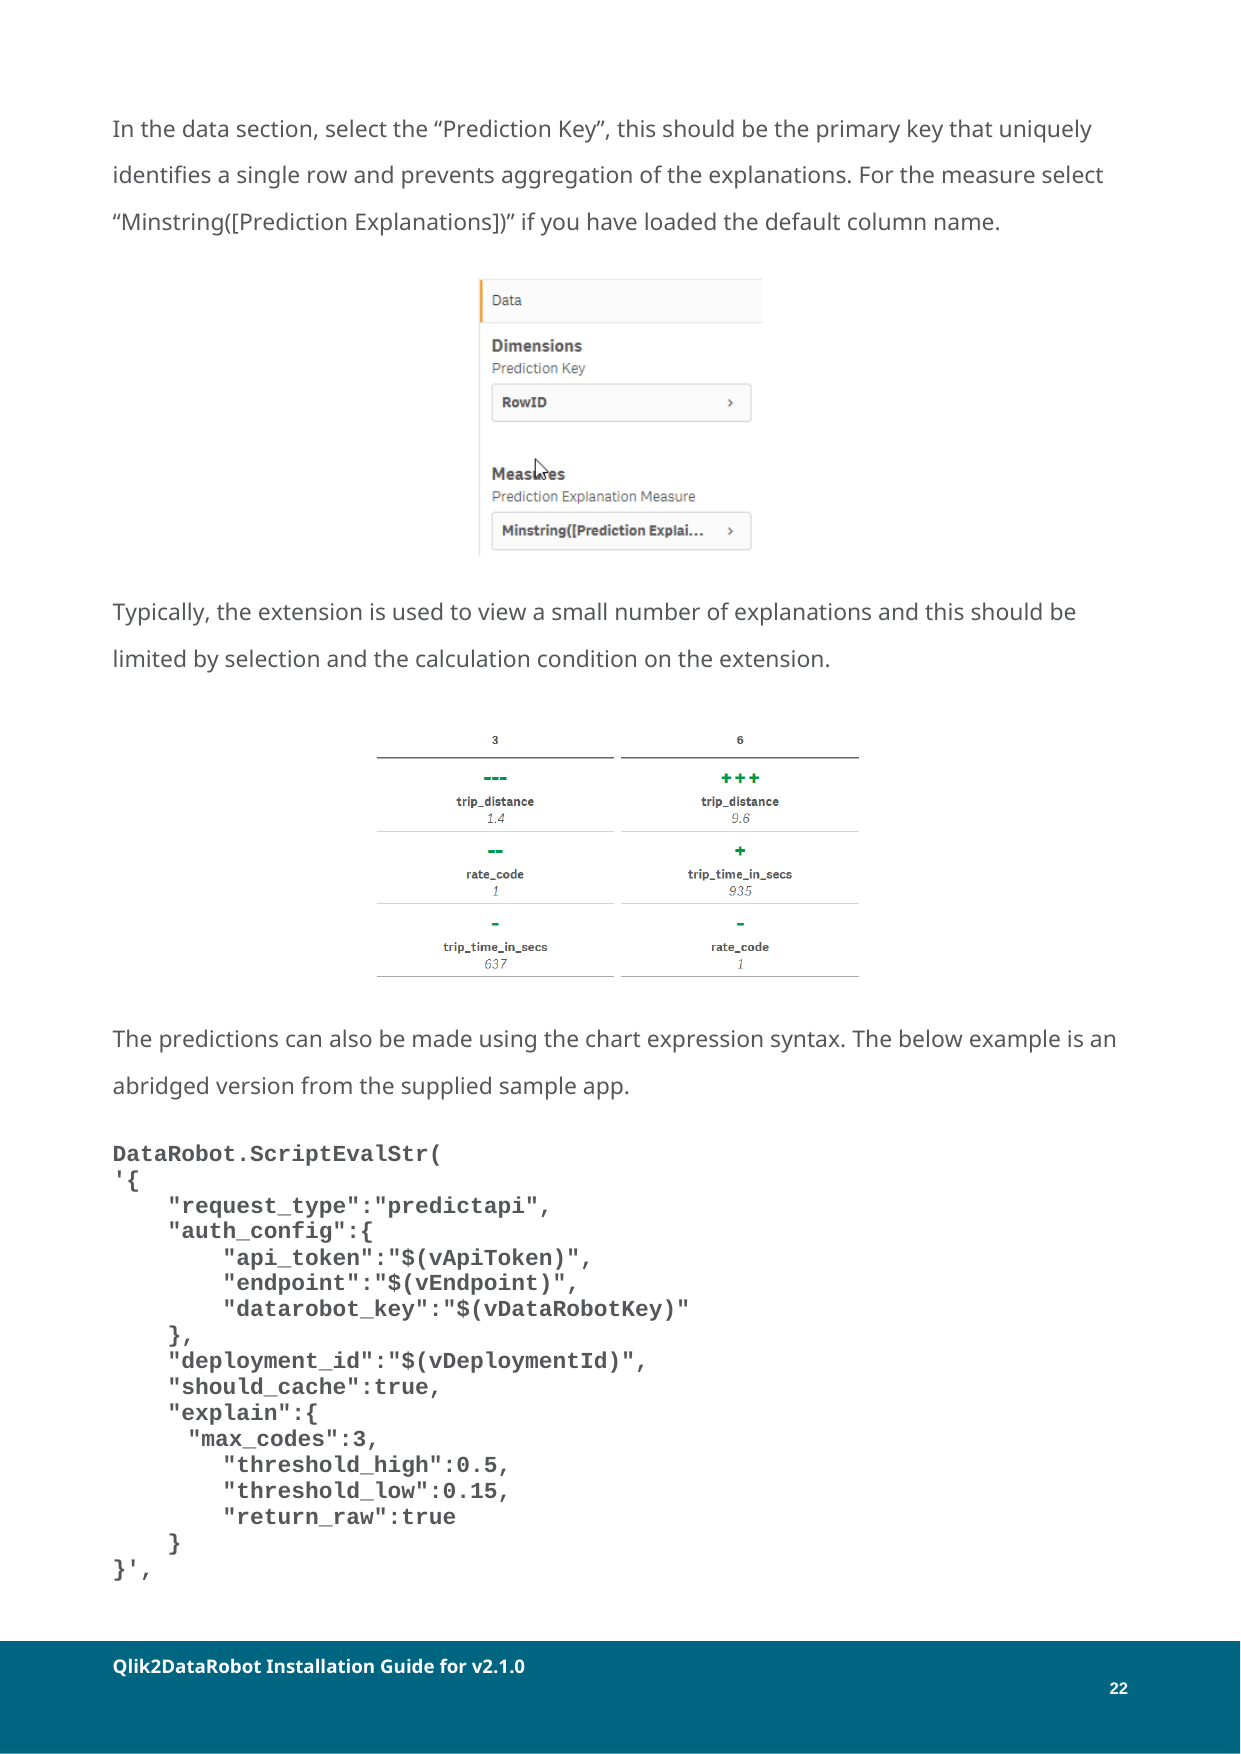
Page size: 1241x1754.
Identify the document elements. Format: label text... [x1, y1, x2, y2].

text In the data section, select the “Prediction Key”, this should be the primary key that uniquely identifies a single row and prevents aggregation of the explanations. For the measure select “Minstring([Prediction Explanations])” if you have loaded the default column name. [112, 112, 1128, 237]
text "api_token":"$(vApiToken)", [112, 1246, 1128, 1272]
text "threshold_high":0.5, [112, 1453, 1128, 1479]
text Typically, the extension is used to view a small number of explanations and this should be limited by selection and the calculation condition on the extension. [112, 596, 1128, 674]
text "deployment_id":"$(vDeploymentId)", [112, 1349, 1128, 1376]
text }', [112, 1557, 1128, 1583]
text "request_type":"predictapi", [112, 1194, 1128, 1220]
text DataRobot.ScriptEvalStr( [112, 1142, 1128, 1168]
text "threshold_low":0.15, [112, 1479, 1128, 1505]
picture [376, 714, 864, 983]
text "max_codes":3, [112, 1427, 1128, 1453]
text }, [112, 1324, 1128, 1349]
text '{ [112, 1168, 1128, 1194]
text "should_cache":true, [112, 1376, 1128, 1401]
text The predictions can also be made using the chart expression syntax. The below example is an abridged version from the supplied sample app. [112, 1023, 1128, 1101]
text "endpoint":"$(vEndpoint)", [112, 1272, 1128, 1298]
text "datarobot_key":"$(vDataRobotKey)" [112, 1298, 1128, 1324]
text "explain":{ [112, 1401, 1128, 1427]
text } [112, 1531, 1128, 1557]
picture [478, 278, 763, 556]
text "return_raw":true [112, 1505, 1128, 1531]
text "auth_config":{ [112, 1220, 1128, 1246]
